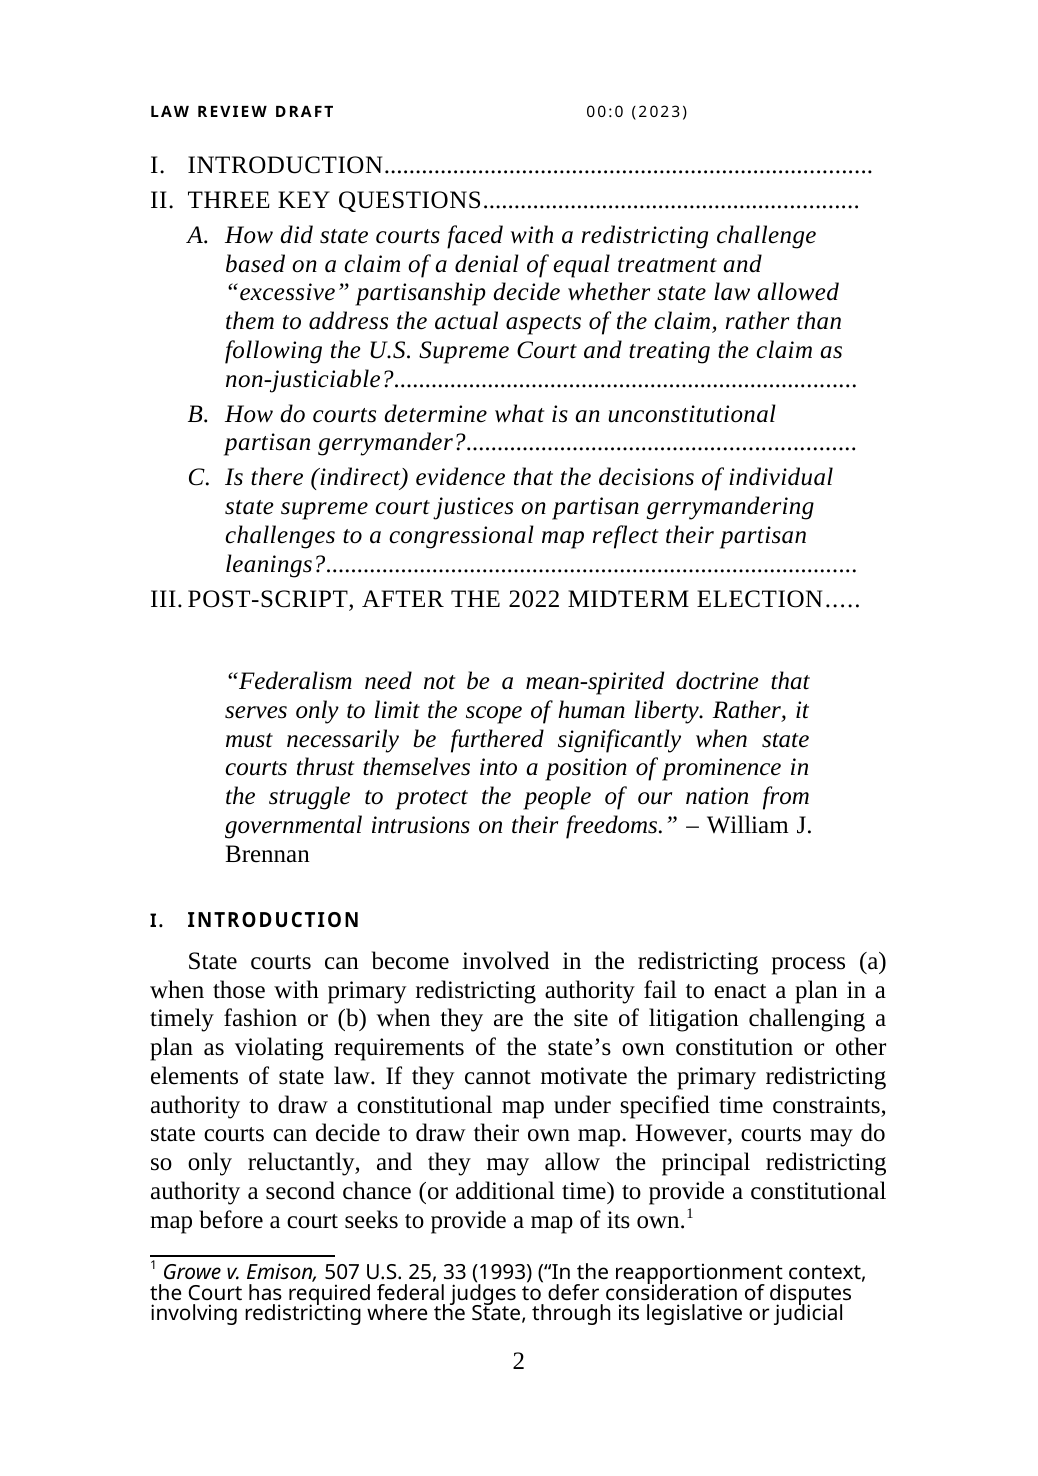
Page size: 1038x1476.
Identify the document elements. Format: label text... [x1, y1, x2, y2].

text State courts can become involved in the redistricting process (a) when those with primary redistricting authority fail to enact a plan in a timely fashion or (b) when they are the site of litigation challenging a plan as violating requirements of the state’s own constitution or other elements of state law. If they cannot motivate the primary redistricting authority to draw a constitutional map under specified time constraints, state courts can decide to draw their own map. However, courts may do so only reluctantly, and they may allow the principal redistricting authority a second chance (or additional time) to provide a constitutional map before a court seeks to provide a map of its own. [150, 946, 887, 1233]
text C. Is there (indirect) evidence that the decisions of individual state supreme court justices on partisan gerrymandering challenges to a congressional map reflect their partisan leanings? 24 [187, 462, 850, 577]
subtitle Introduction [150, 905, 887, 933]
text B. How do courts determine what is an unconstitutional partisan gerrymander? 22 [187, 399, 850, 456]
text II. THREE KEY QUESTIONS 18 [150, 185, 850, 214]
text III. Post-script, after the 2022 midterm election 28 [150, 584, 850, 612]
text I. Introduction 2 [150, 150, 850, 179]
text A. How did state courts faced with a redistricting challenge based on a claim of a denial of equal treatment and “excessive” partisanship decide whether state law allowed them to address the actual aspects of the claim, rather than following the U.S. Supreme Court and treating the claim as non-justiciable? 18 [187, 220, 850, 392]
text “Federalism need not be a mean-spirited doctrine that serves only to limit the scope of human liberty. Rather, it must necessarily be furthered significantly when state courts thrust themselves into a position of prominence in the struggle to protect the people of our nation from governmental intrusions on their freedoms.” – William J. Brennan [225, 666, 812, 867]
